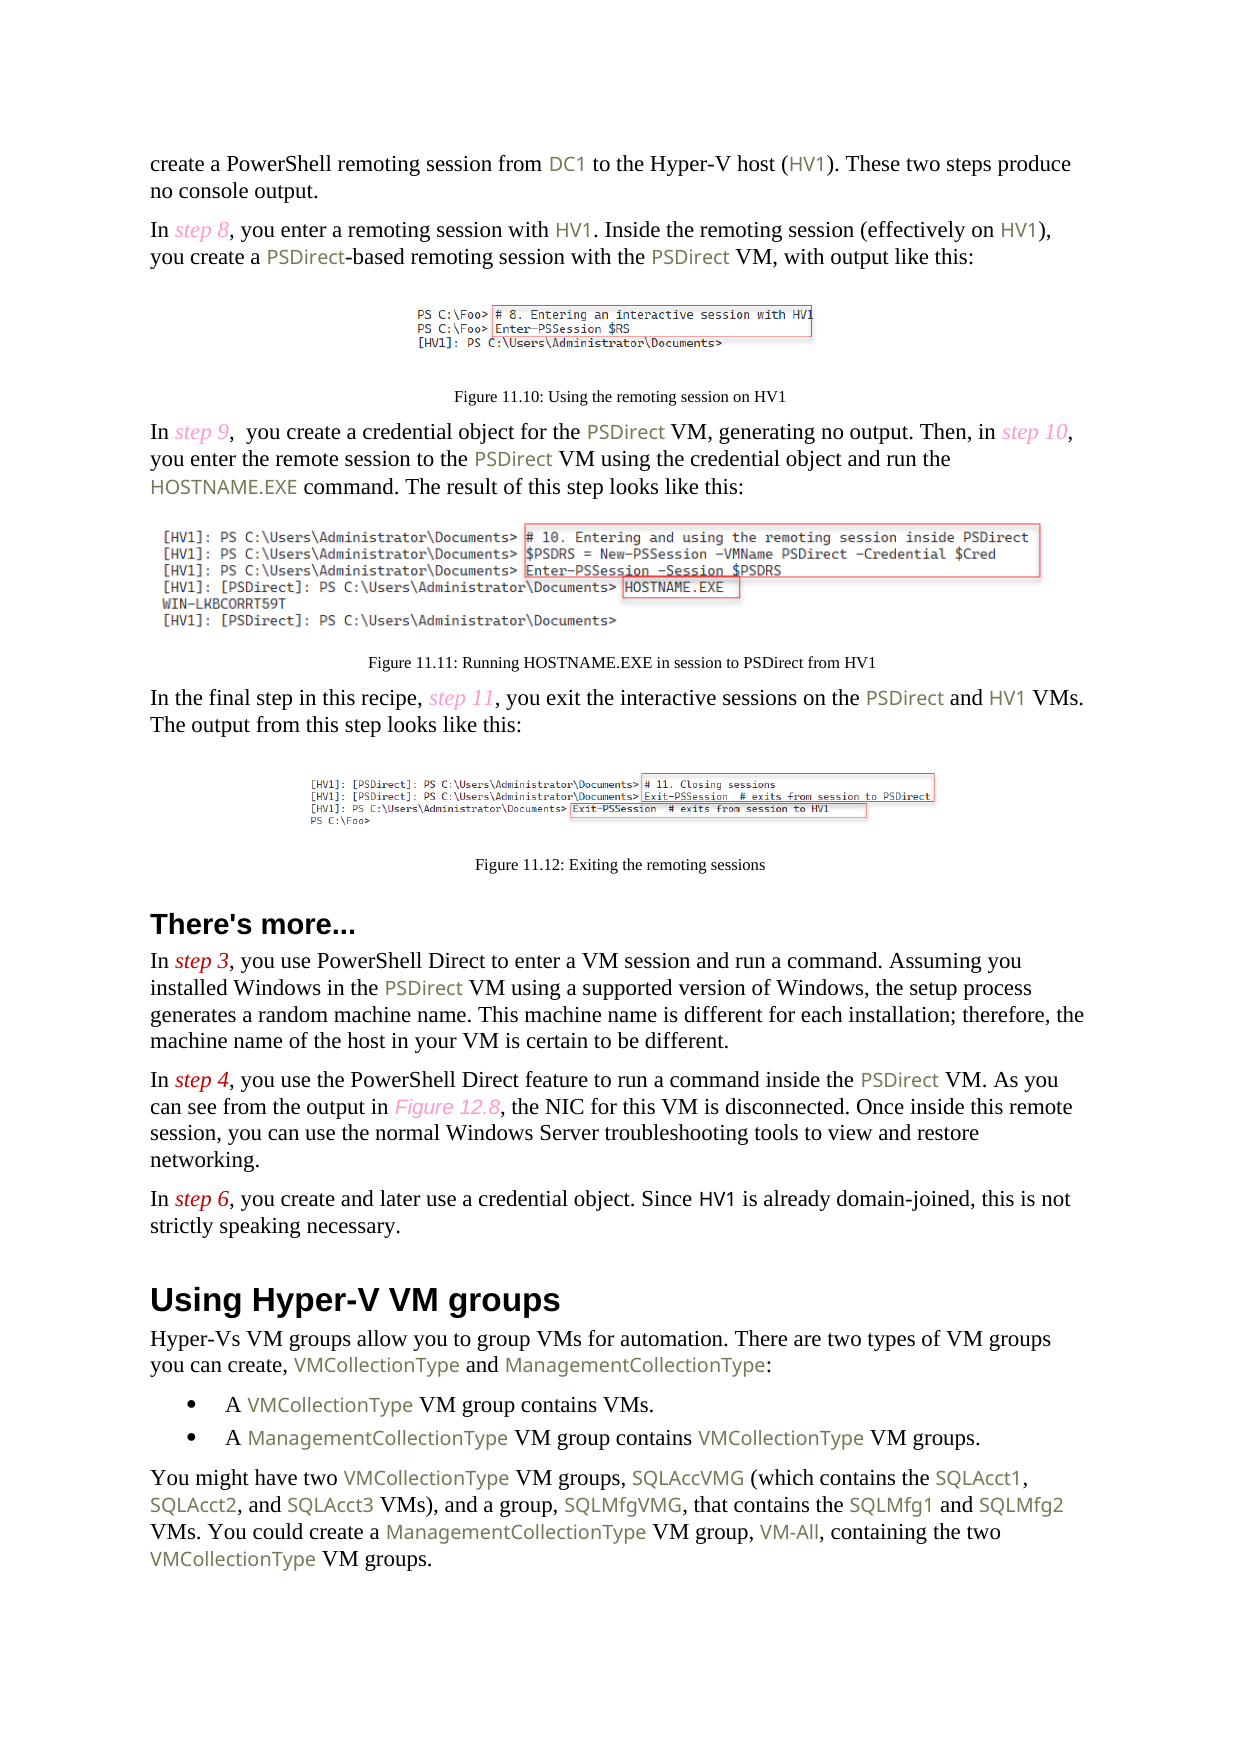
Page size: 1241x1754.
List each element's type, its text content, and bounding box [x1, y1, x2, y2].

text A ManagementCollectionType VM group contains VMCollectionType VM groups. [187, 1424, 1053, 1451]
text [150, 150, 1090, 203]
picture [150, 512, 1091, 641]
subtitle There's more... [150, 907, 1090, 941]
text In step 9, you create a credential object for the PSDirect VM, generating no output. Then, in step 10, you enter the remote session to the PSDirect VM using the credential object and run the HOSTNAME.EXE command. The result of this step looks like this: [150, 418, 1090, 500]
picture [295, 762, 949, 830]
text Hyper-Vs VM groups allow you to group VMs for automation. There are two types of VM groups you can create, VMCollectionType and ManagementCollectionType: [150, 1324, 1090, 1378]
text You might have two VMCollectionType VM groups, SQLAccVMG (which contains the SQLAcct1, SQLAcct2, and SQLAcct3 VMs), and a group, SQLMfgVMG, that contains the SQLMfg1 and SQLMfg2 VMs. You could create a ManagementCollectionType VM group, VM-All, containing the two VMCollectionType VM groups. [150, 1464, 1090, 1572]
text In step 3, you use PowerShell Direct to enter a VM session and run a command. Assuming you installed Windows in the PSDirect VM using a supported version of Windows, the setup process generates a random machine name. This machine name is different for each installation; therefore, the machine name of the host in your VM is certain to be different. [150, 947, 1090, 1053]
text In step 4, you use the PowerShell Direct feature to run a command inside the PSDirect VM. As you can see from the output in Figure 12.8, the NIC for this VM is disconnected. Once inside this remote session, you can use the normal Windows Server troubleshooting tools to view and restore networking. [150, 1066, 1090, 1172]
text Figure 11.10: Using the remoting session on HV1 [150, 387, 1090, 406]
picture [408, 295, 832, 362]
text In step 6, you create and later use a credential object. Since HV1 is already domain-joined, this is not strictly speaking necessary. [150, 1185, 1090, 1238]
text Figure 11.11: Running HOSTNAME.EXE in session to PSDirect from HV1 [150, 653, 1090, 672]
text A VMCollectionType VM group contains VMs. [187, 1391, 1053, 1418]
text Figure 11.12: Exiting the remoting sessions [150, 855, 1090, 874]
text In the final step in this recipe, step 11, you exit the interactive sessions on the PSDirect and HV1 VMs. The output from this step looks like this: [150, 684, 1090, 738]
subtitle Using Hyper-V VM groups [150, 1280, 1090, 1318]
text In step 8, you enter a remoting session with HV1. Inside the remoting session (effectively on HV1), you create a PSDirect-based remoting session with the PSDirect VM, with output like this: [150, 216, 1090, 270]
